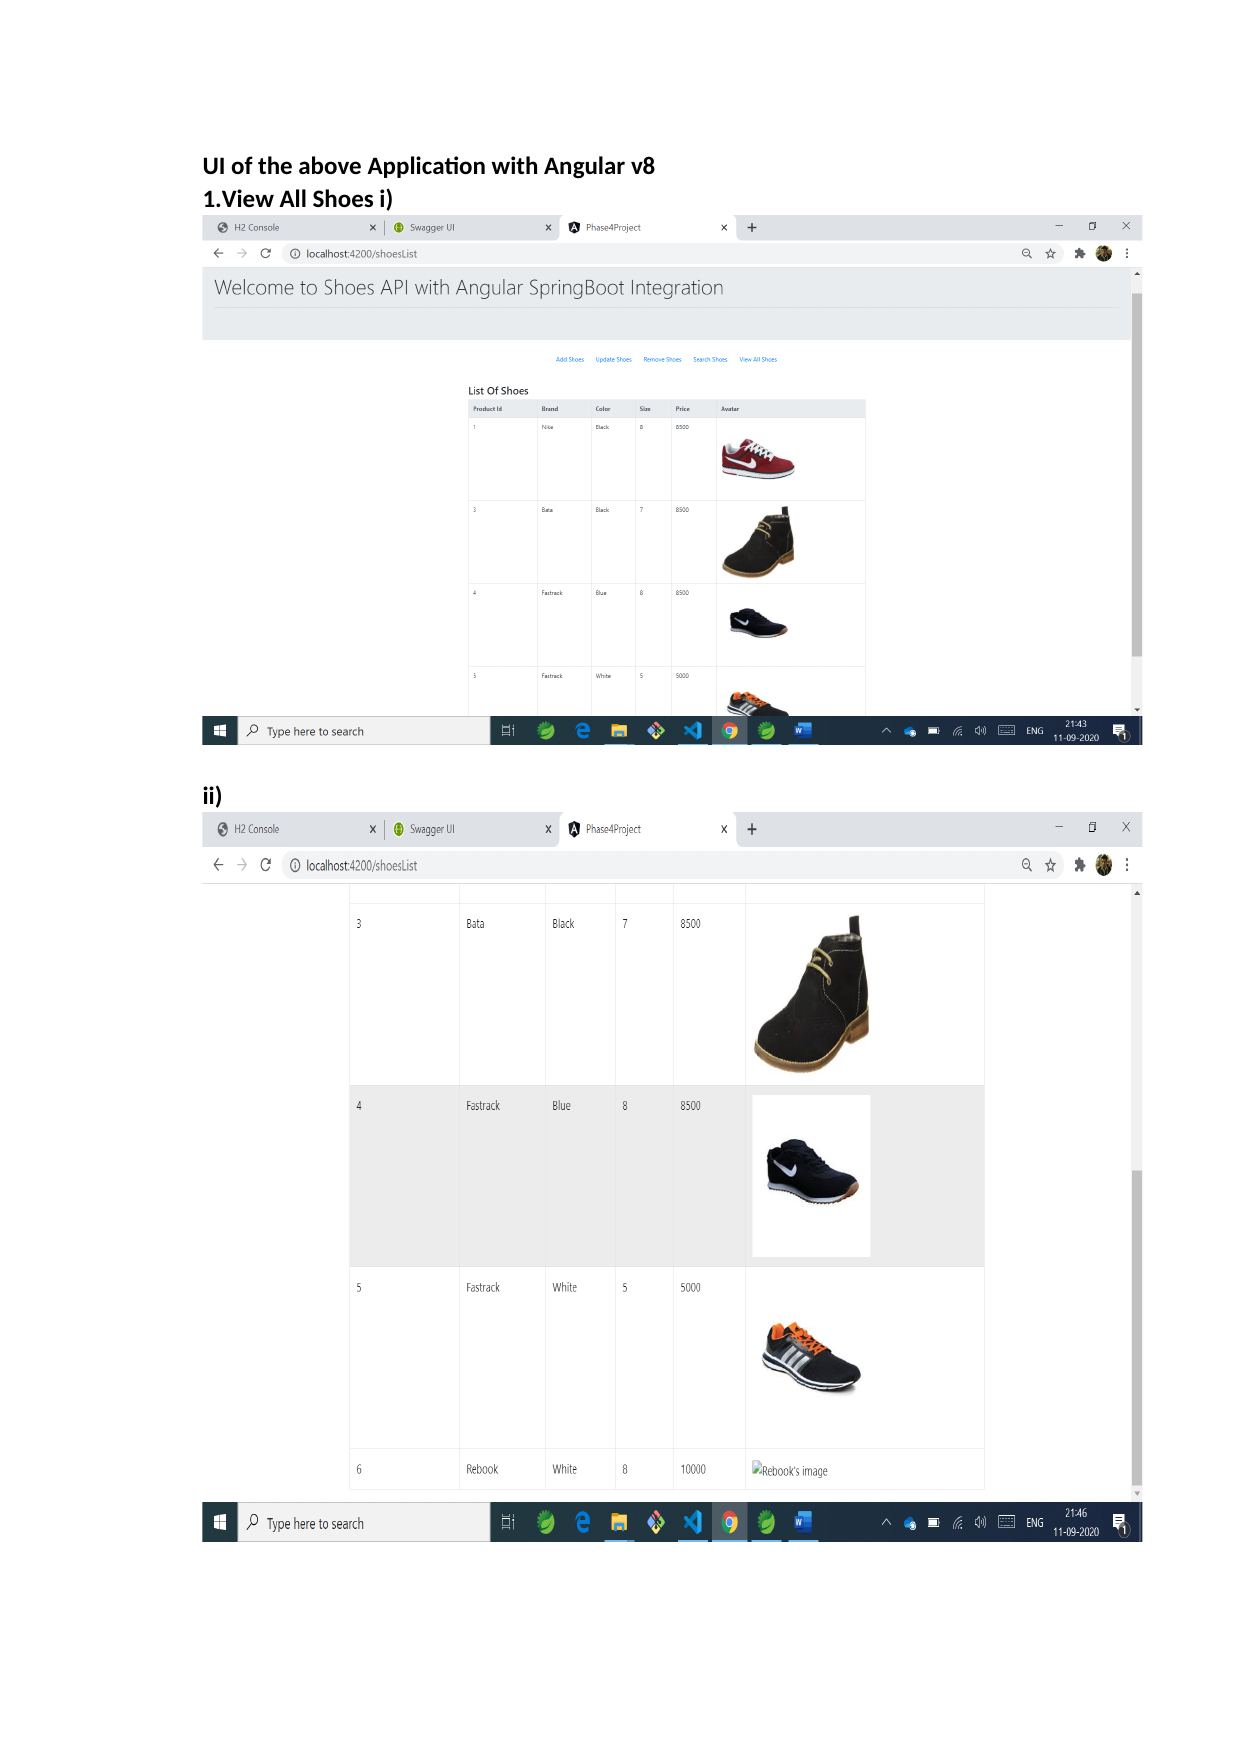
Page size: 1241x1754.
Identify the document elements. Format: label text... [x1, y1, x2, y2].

list 1.View All Shoes i) [202, 183, 1090, 213]
list ii) [202, 780, 1090, 810]
list UI of the above Application with Angular v8 [202, 150, 1090, 181]
picture [202, 812, 1143, 1542]
picture [202, 215, 1143, 745]
